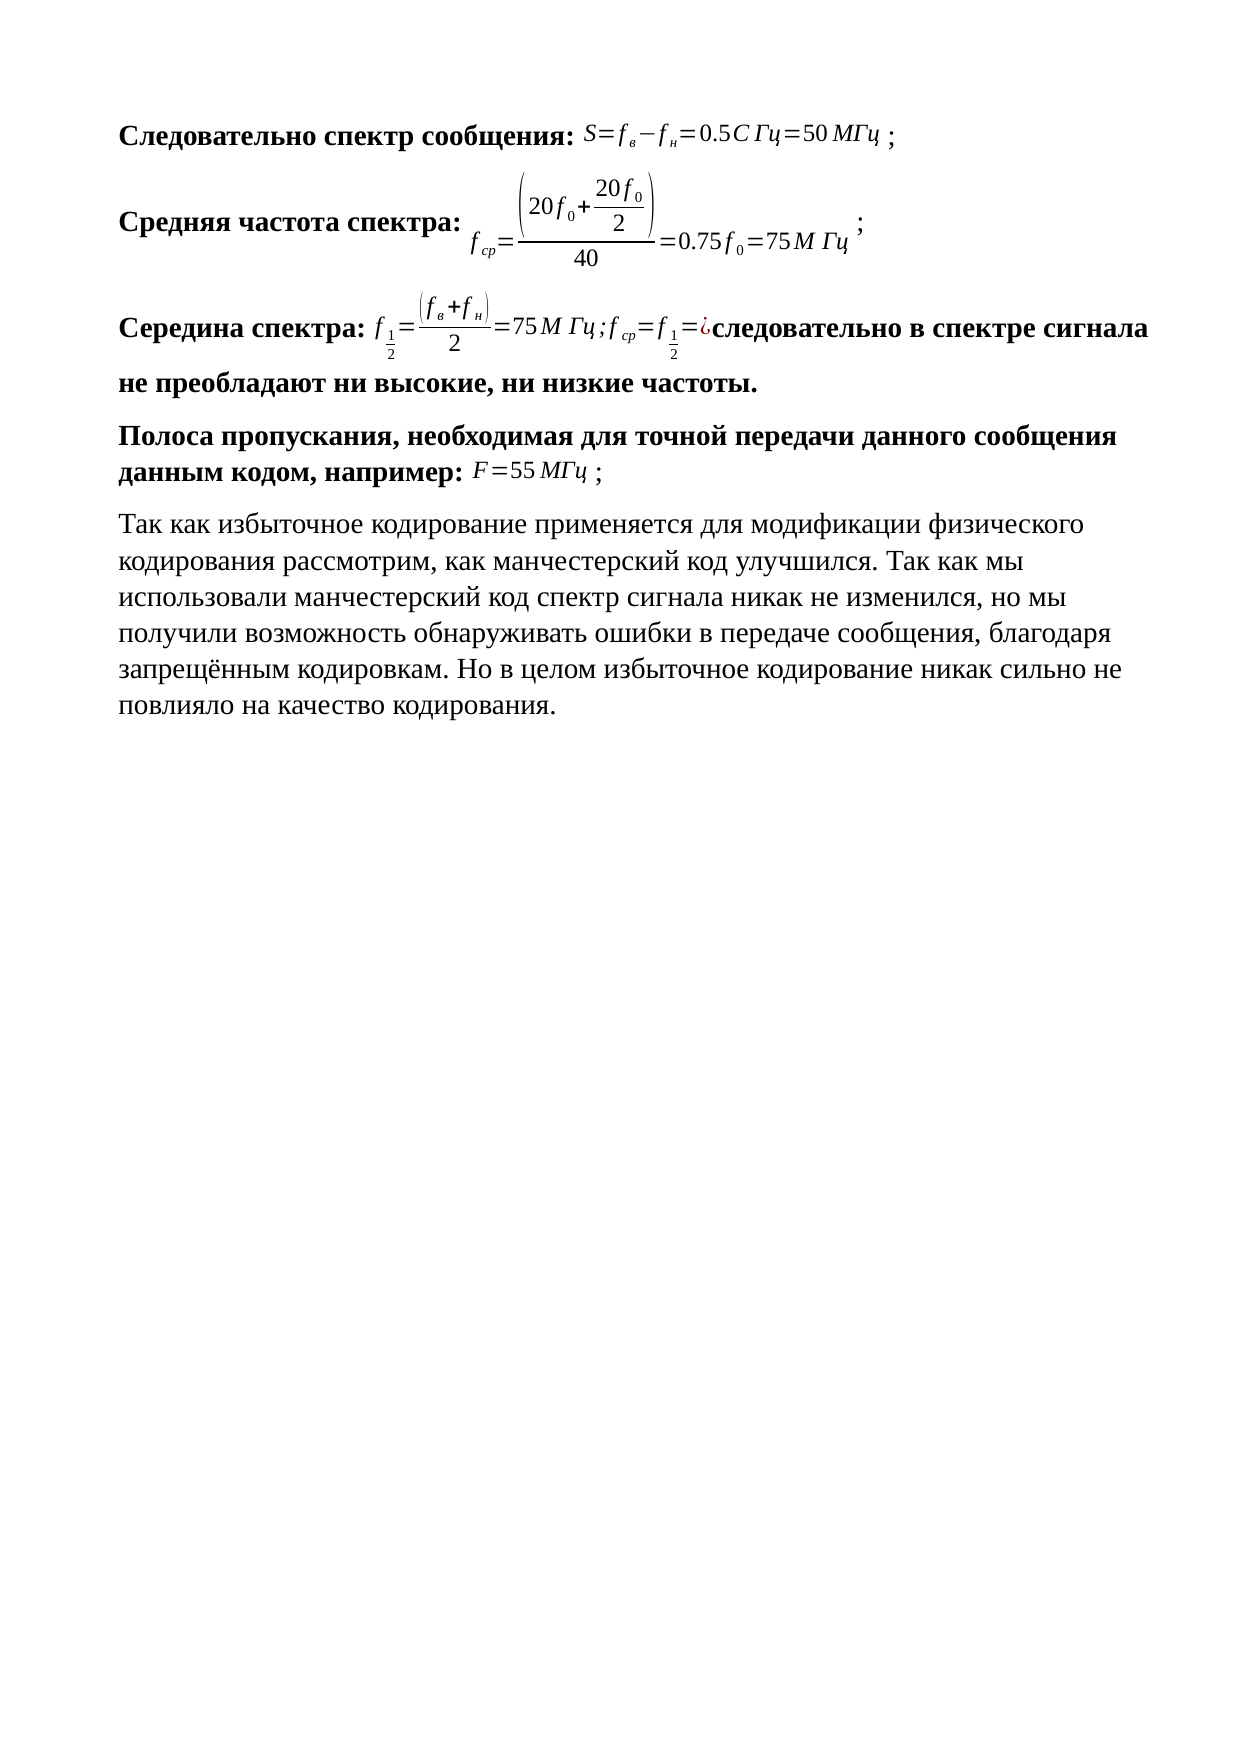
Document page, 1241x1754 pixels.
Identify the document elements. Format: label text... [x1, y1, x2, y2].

text Середина спектра: следовательно в спектре сигнала не преобладают ни высокие, ни низкие частоты. [118, 291, 1152, 398]
text Следовательно спектр сообщения: ; [118, 118, 1152, 152]
text Так как избыточное кодирование применяется для модификации физического кодирования рассмотрим, как манчестерский код улучшился. Так как мы использовали манчестерский код спектр сигнала никак не изменился, но мы получили возможность обнаруживать ошибки в передаче сообщения, благодаря запрещённым кодировкам. Но в целом избыточное кодирование никак сильно не повлияло на качество кодирования. [118, 507, 1152, 721]
text Средняя частота спектра: ; [118, 171, 1152, 271]
text Полоса пропускания, необходимая для точной передачи данного сообщения данным кодом, например: ; [118, 418, 1152, 487]
